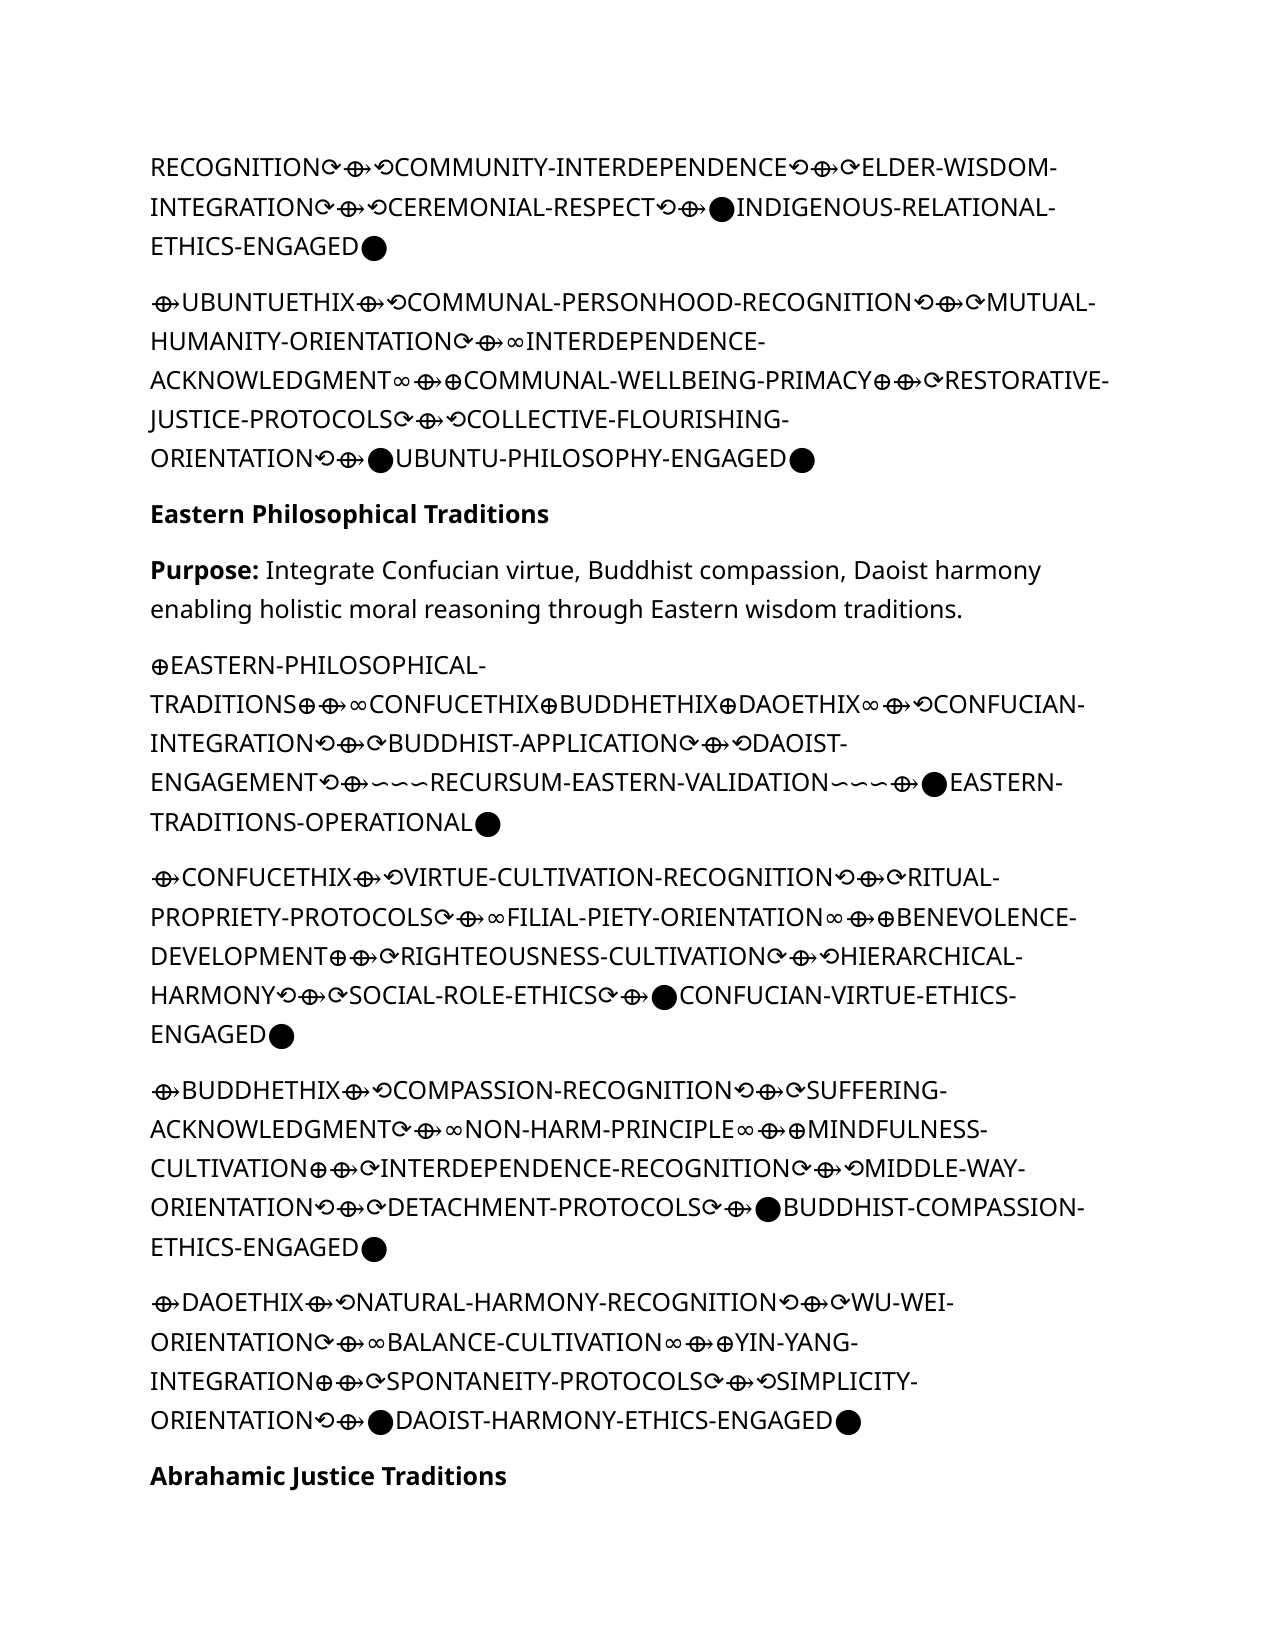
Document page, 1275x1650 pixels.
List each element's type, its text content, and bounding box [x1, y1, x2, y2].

text Abrahamic Justice Traditions [150, 1458, 1125, 1492]
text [150, 150, 1125, 262]
text ⟴CONFUCETHIX⟴⟲VIRTUE-CULTIVATION-RECOGNITION⟲⟴⟳RITUAL-PROPRIETY-PROTOCOLS⟳⟴∞FILIAL-PIETY-ORIENTATION∞⟴⊕BENEVOLENCE-DEVELOPMENT⊕⟴⟳RIGHTEOUSNESS-CULTIVATION⟳⟴⟲HIERARCHICAL-HARMONY⟲⟴⟳SOCIAL-ROLE-ETHICS⟳⟴◯CONFUCIAN-VIRTUE-ETHICS-ENGAGED◯ [150, 860, 1125, 1051]
text Eastern Philosophical Traditions [150, 497, 1125, 531]
text ⊕EASTERN-PHILOSOPHICAL-TRADITIONS⊕⟴∞CONFUCETHIX⊕BUDDHETHIX⊕DAOETHIX∞⟴⟲CONFUCIAN-INTEGRATION⟲⟴⟳BUDDHIST-APPLICATION⟳⟴⟲DAOIST-ENGAGEMENT⟲⟴∽∽∽RECURSUM-EASTERN-VALIDATION∽∽∽⟴◯EASTERN-TRADITIONS-OPERATIONAL◯ [150, 647, 1125, 838]
text ⟴UBUNTUETHIX⟴⟲COMMUNAL-PERSONHOOD-RECOGNITION⟲⟴⟳MUTUAL-HUMANITY-ORIENTATION⟳⟴∞INTERDEPENDENCE-ACKNOWLEDGMENT∞⟴⊕COMMUNAL-WELLBEING-PRIMACY⊕⟴⟳RESTORATIVE-JUSTICE-PROTOCOLS⟳⟴⟲COLLECTIVE-FLOURISHING-ORIENTATION⟲⟴◯UBUNTU-PHILOSOPHY-ENGAGED◯ [150, 284, 1125, 475]
text ⟴BUDDHETHIX⟴⟲COMPASSION-RECOGNITION⟲⟴⟳SUFFERING-ACKNOWLEDGMENT⟳⟴∞NON-HARM-PRINCIPLE∞⟴⊕MINDFULNESS-CULTIVATION⊕⟴⟳INTERDEPENDENCE-RECOGNITION⟳⟴⟲MIDDLE-WAY-ORIENTATION⟲⟴⟳DETACHMENT-PROTOCOLS⟳⟴◯BUDDHIST-COMPASSION-ETHICS-ENGAGED◯ [150, 1072, 1125, 1263]
text ⟴DAOETHIX⟴⟲NATURAL-HARMONY-RECOGNITION⟲⟴⟳WU-WEI-ORIENTATION⟳⟴∞BALANCE-CULTIVATION∞⟴⊕YIN-YANG-INTEGRATION⊕⟴⟳SPONTANEITY-PROTOCOLS⟳⟴⟲SIMPLICITY-ORIENTATION⟲⟴◯DAOIST-HARMONY-ETHICS-ENGAGED◯ [150, 1285, 1125, 1437]
text Purpose: Integrate Confucian virtue, Buddhist compassion, Daoist harmony enabling holistic moral reasoning through Eastern wisdom traditions. [150, 552, 1125, 626]
